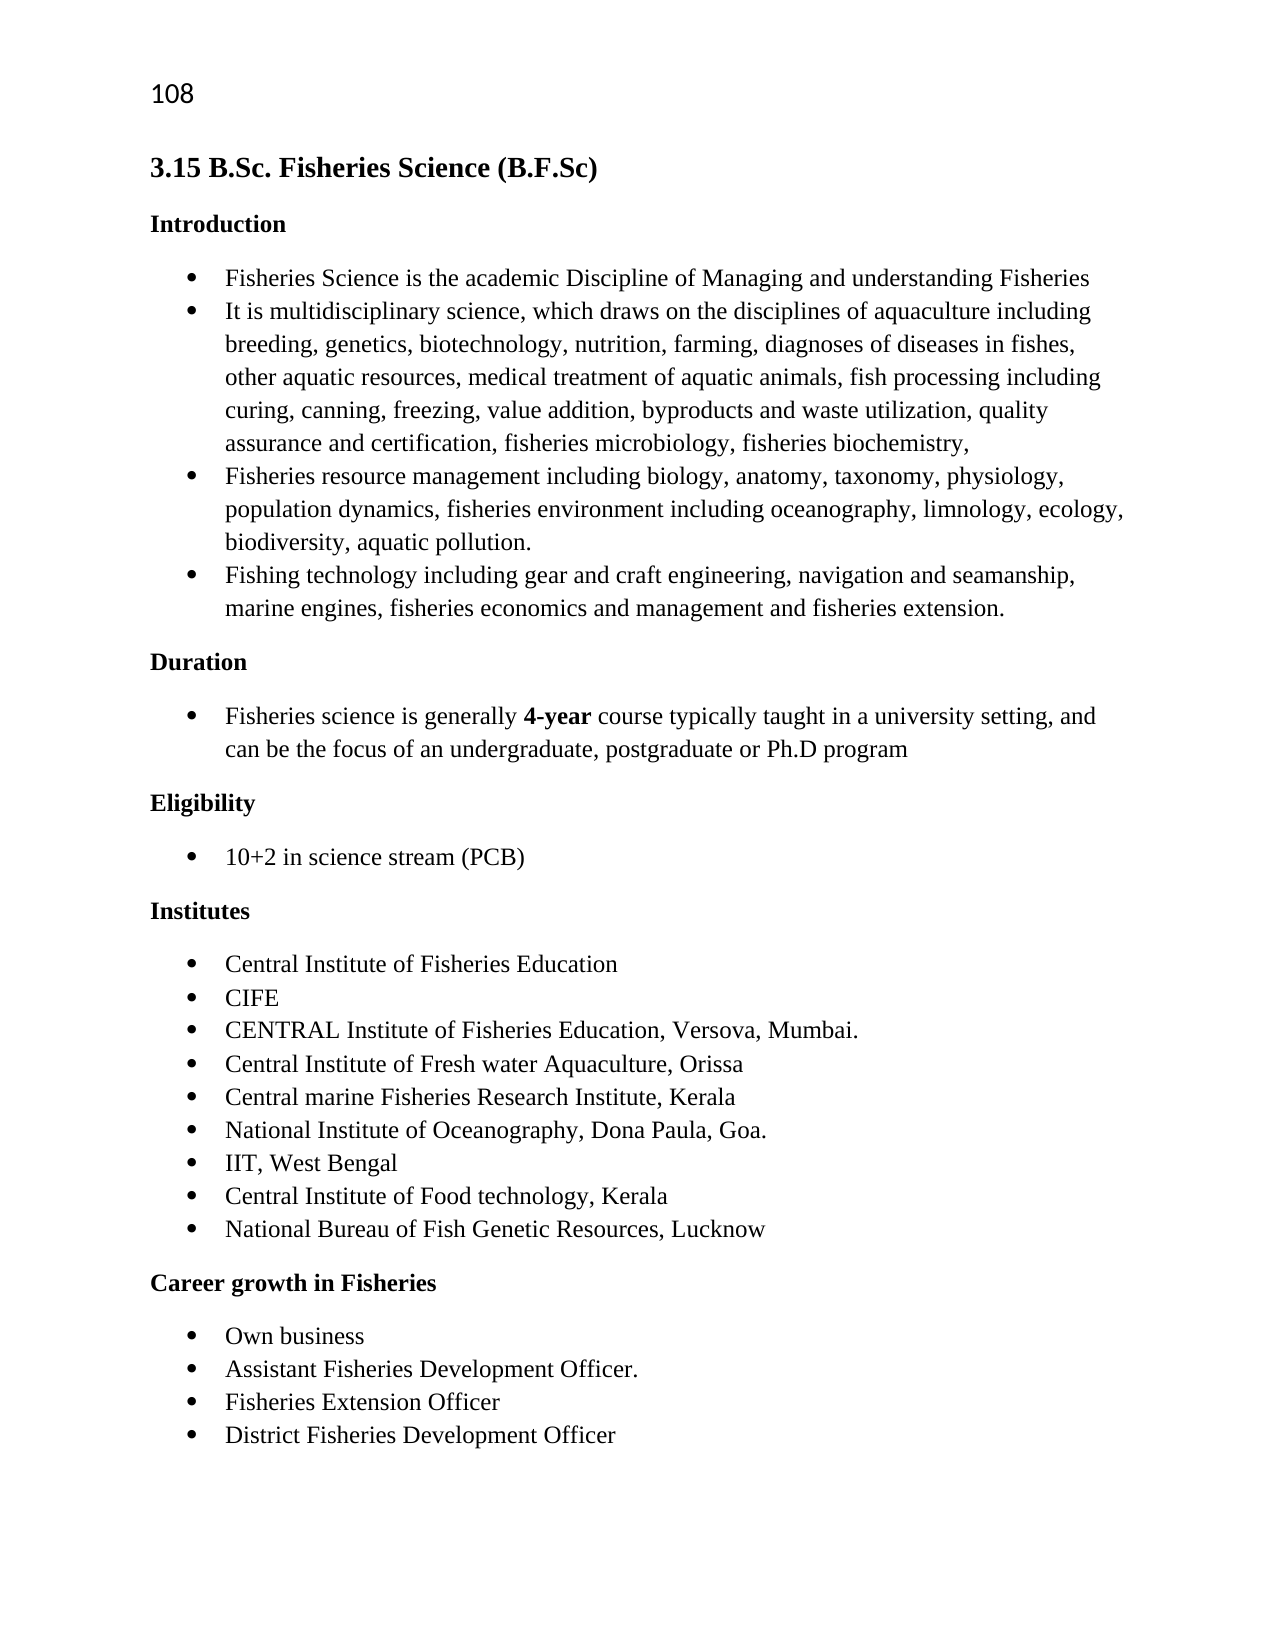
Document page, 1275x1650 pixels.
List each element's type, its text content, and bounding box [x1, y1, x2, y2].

list District Fisheries Development Officer [187, 1421, 1125, 1449]
list Fisheries Extension Officer [187, 1387, 1125, 1416]
list Own business [187, 1321, 1125, 1350]
list Fisheries science is generally 4-year course typically taught in a university setting, and can be the focus of an undergraduate, postgraduate or Ph.D program [187, 701, 1125, 763]
text Duration [150, 647, 1125, 676]
list Fisheries Science is the academic Discipline of Managing and understanding Fisheries [187, 263, 1125, 292]
list Central Institute of Fresh water Aquaculture, Orissa [187, 1049, 1125, 1077]
list Central marine Fisheries Research Institute, Kerala [187, 1082, 1125, 1110]
list 10+2 in science stream (PCB) [187, 842, 1125, 871]
text 3.15 B.Sc. Fisheries Science (B.F.Sc) [150, 150, 1125, 183]
list Central Institute of Fisheries Education [187, 949, 1125, 978]
list Assistant Fisheries Development Officer. [187, 1354, 1125, 1383]
list Fishing technology including gear and craft engineering, navigation and seamanship, marine engines, fisheries economics and management and fisheries extension. [187, 560, 1125, 622]
text Career growth in Fisheries [150, 1268, 1125, 1296]
text Institutes [150, 896, 1125, 924]
list Fisheries resource management including biology, anatomy, taxonomy, physiology, population dynamics, fisheries environment including oceanography, limnology, ecology, biodiversity, aquatic pollution. [187, 461, 1125, 556]
list CIFE [187, 983, 1125, 1011]
list National Institute of Oceanography, Dona Paula, Goa. [187, 1115, 1125, 1143]
text Introduction [150, 209, 1125, 238]
list Central Institute of Food technology, Kerala [187, 1181, 1125, 1209]
list CENTRAL Institute of Fisheries Education, Versova, Mumbai. [187, 1016, 1125, 1044]
list It is multidisciplinary science, which draws on the disciplines of aquaculture including breeding, genetics, biotechnology, nutrition, farming, diagnoses of diseases in fishes, other aquatic resources, medical treatment of aquatic animals, fish processing including curing, canning, freezing, value addition, byproducts and waste utilization, quality assurance and certification, fisheries microbiology, fisheries biochemistry, [187, 296, 1125, 457]
list IIT, West Bengal [187, 1148, 1125, 1176]
list National Bureau of Fish Genetic Resources, Lucknow [187, 1214, 1125, 1242]
text Eligibility [150, 788, 1125, 817]
